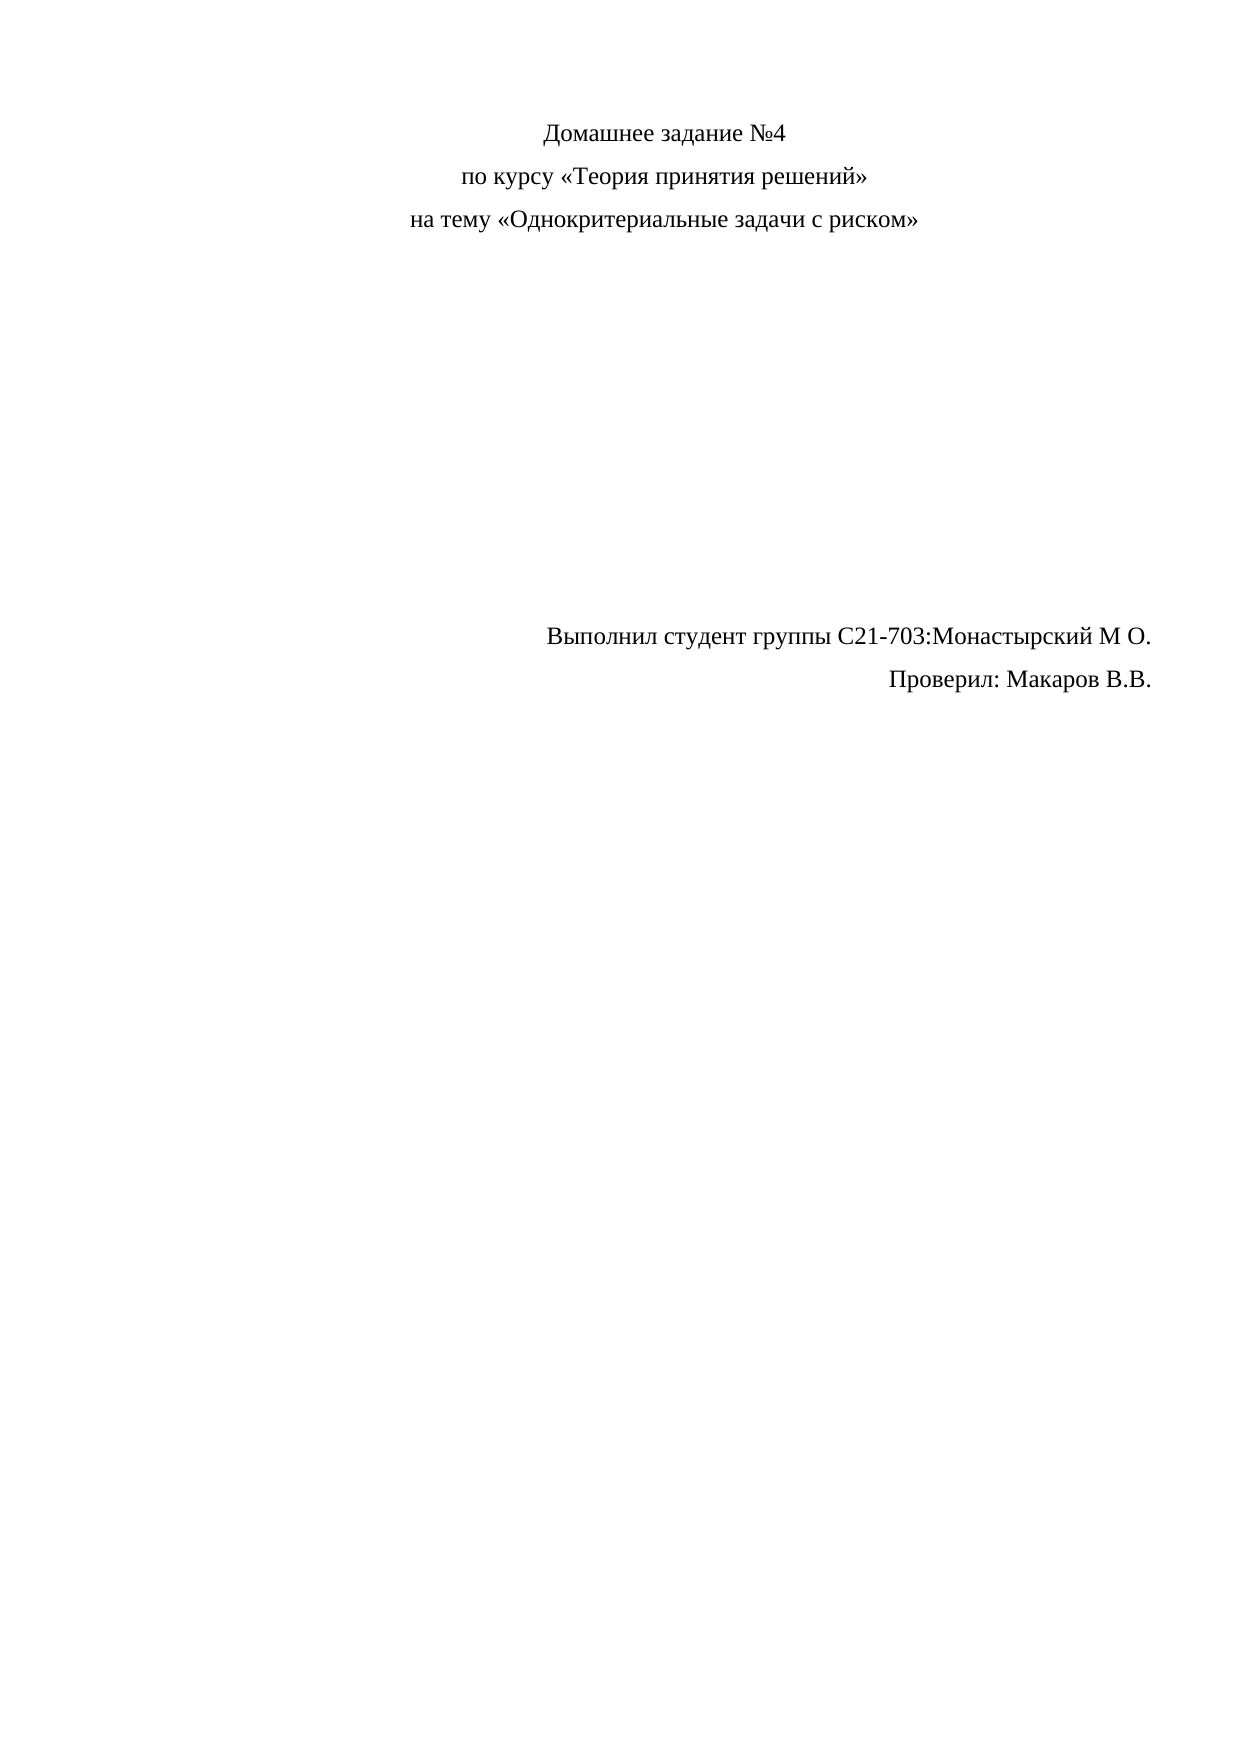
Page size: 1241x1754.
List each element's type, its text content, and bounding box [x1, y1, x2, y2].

text Выполнил студент группы С21-703:Монастырский М О. [118, 621, 1152, 650]
text на тему «Однокритериальные задачи с риском» [177, 204, 1152, 233]
text Проверил: Макаров В.В. [118, 664, 1152, 693]
text по курсу «Теория принятия решений» [177, 161, 1152, 190]
text Домашнее задание №4 [177, 118, 1152, 147]
